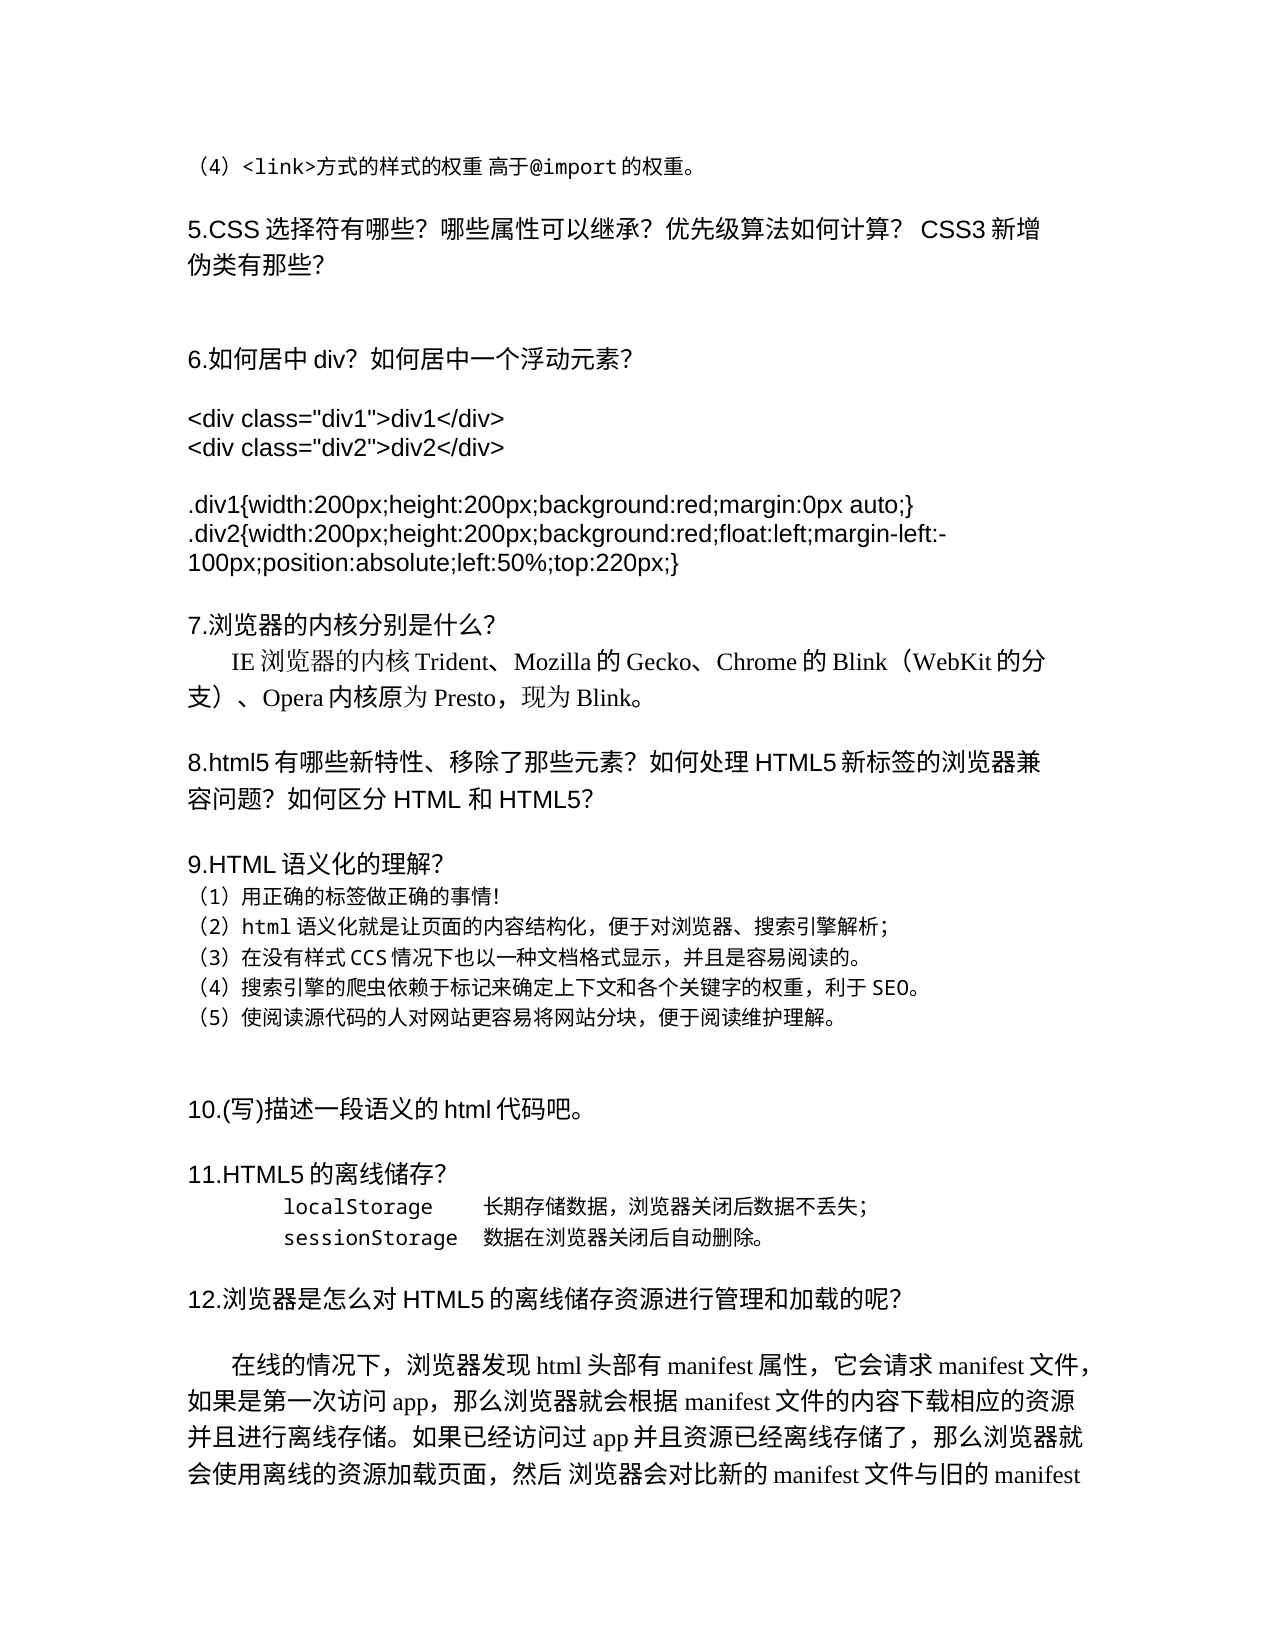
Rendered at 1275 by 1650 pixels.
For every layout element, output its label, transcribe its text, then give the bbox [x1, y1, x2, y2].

text 7.浏览器的内核分别是什么？ [187, 605, 1052, 642]
text <div class="div1">div1</div> [187, 404, 1052, 433]
text （4）<link>方式的样式的权重 高于@import的权重。 [187, 150, 1087, 180]
text .div1{width:200px;height:200px;background:red;margin:0px auto;} [187, 490, 1052, 519]
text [187, 1345, 1087, 1490]
text （4）搜索引擎的爬虫依赖于标记来确定上下文和各个关键字的权重，利于 SEO。 [187, 971, 1087, 1002]
text IE浏览器的内核Trident、Mozilla的Gecko、Chrome的Blink（WebKit的分支）、Opera内核原为Presto，现为Blink。 [187, 642, 1087, 714]
text 12.浏览器是怎么对HTML5的离线储存资源进行管理和加载的呢？ [187, 1280, 1052, 1316]
text 9.HTML语义化的理解？ [187, 844, 1052, 880]
text 11.HTML5的离线储存？ [187, 1154, 1052, 1191]
text 10.(写)描述一段语义的html代码吧。 [187, 1089, 1052, 1126]
text localStorage 长期存储数据，浏览器关闭后数据不丢失； [187, 1191, 1087, 1221]
text （2）html语义化就是让页面的内容结构化，便于对浏览器、搜索引擎解析； [187, 911, 1087, 941]
text （5）使阅读源代码的人对网站更容易将网站分块，便于阅读维护理解。 [187, 1002, 1087, 1032]
text sessionStorage 数据在浏览器关闭后自动删除。 [187, 1221, 1087, 1251]
text 8.html5有哪些新特性、移除了那些元素？如何处理HTML5新标签的浏览器兼容问题？如何区分 HTML 和 HTML5？ [187, 743, 1052, 815]
text （1）用正确的标签做正确的事情！ [187, 880, 1087, 911]
text 5.CSS选择符有哪些？哪些属性可以继承？优先级算法如何计算？ CSS3新增伪类有那些？ [187, 209, 1052, 282]
text .div2{width:200px;height:200px;background:red;float:left;margin-left:-100px;position:absolute;left:50%;top:220px;} [187, 519, 1052, 577]
text 6.如何居中div？如何居中一个浮动元素？ [187, 339, 1052, 375]
text （3）在没有样式CCS情况下也以一种文档格式显示，并且是容易阅读的。 [187, 941, 1087, 971]
text <div class="div2">div2</div> [187, 433, 1052, 462]
